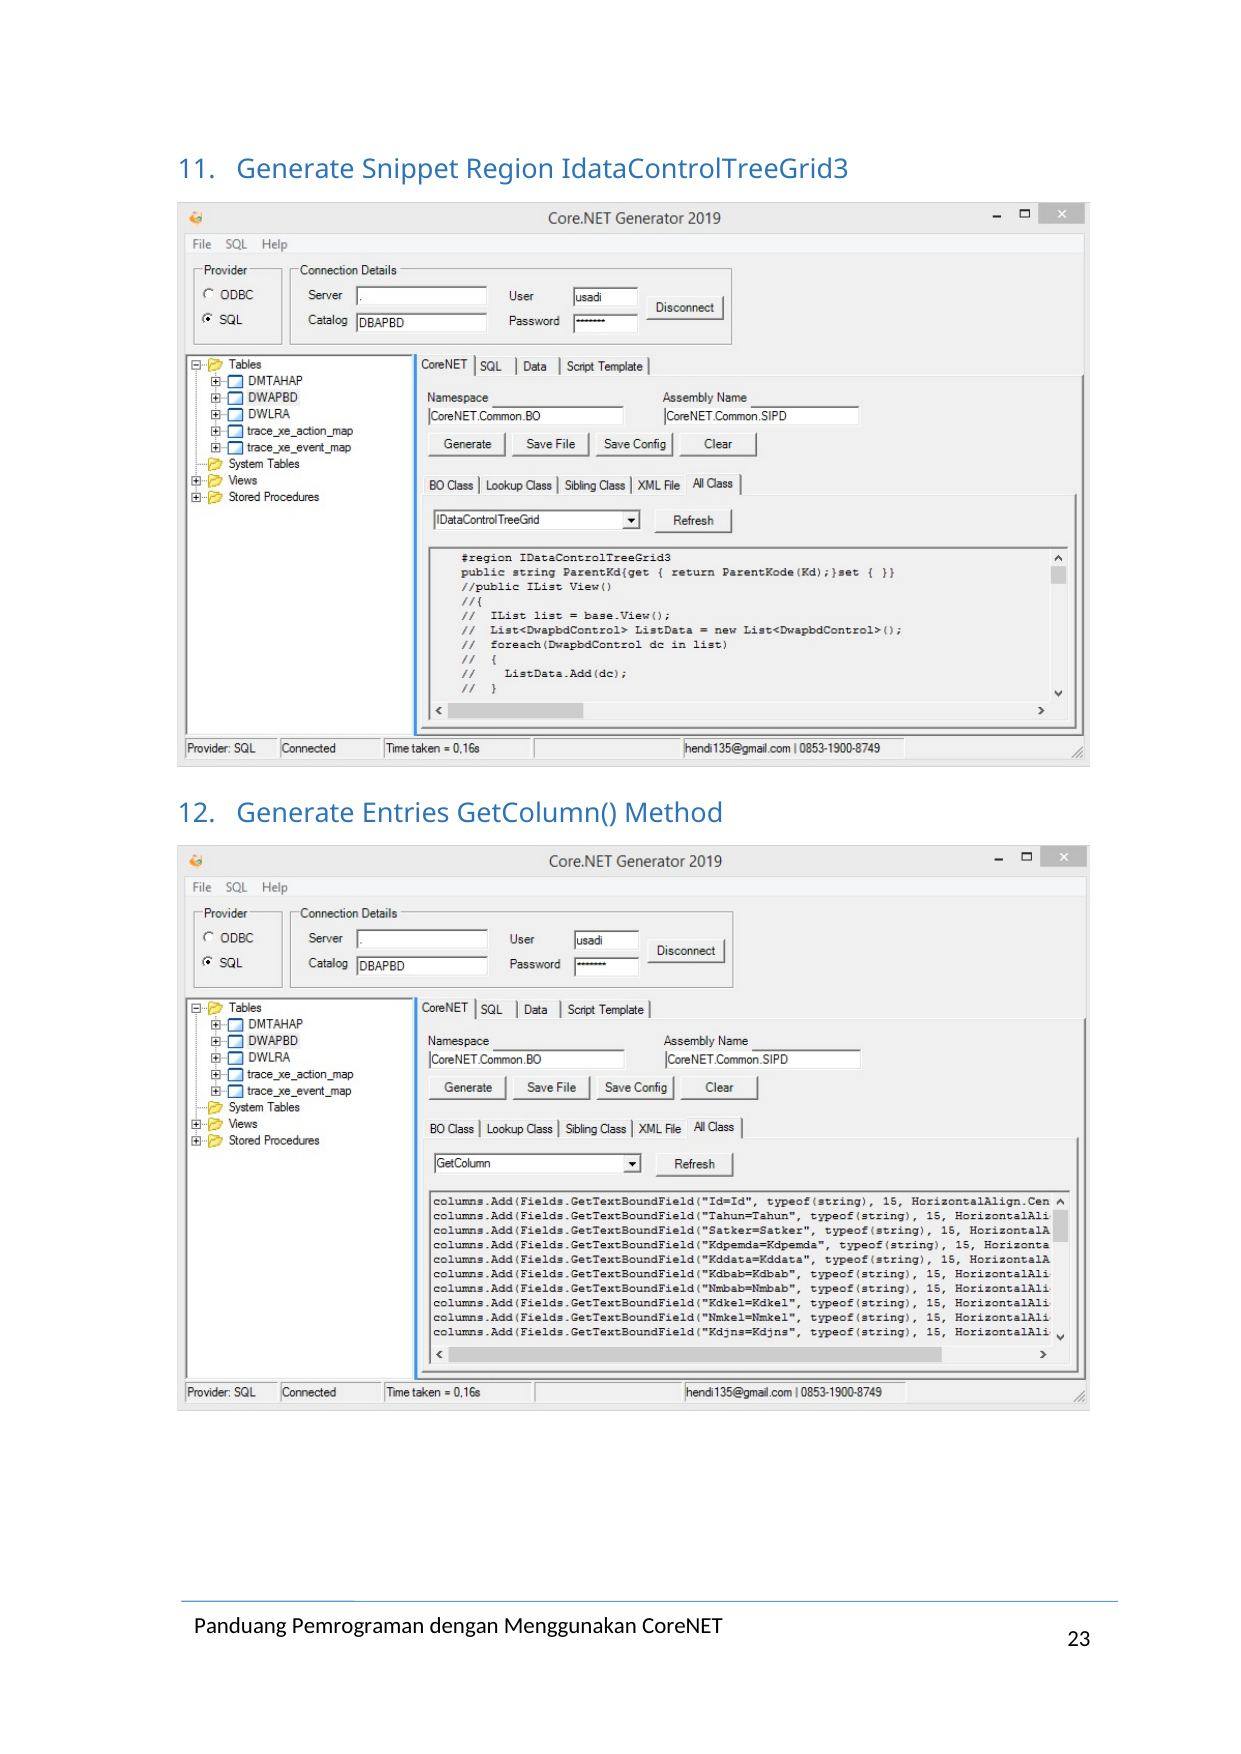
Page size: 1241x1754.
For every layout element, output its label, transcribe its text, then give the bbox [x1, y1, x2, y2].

subtitle 11. Generate Snippet Region IdataControlTreeGrid3 [177, 150, 1090, 187]
subtitle 12. Generate Entries GetColumn() Method [177, 793, 1090, 830]
picture [177, 845, 1091, 1411]
picture [177, 202, 1091, 767]
